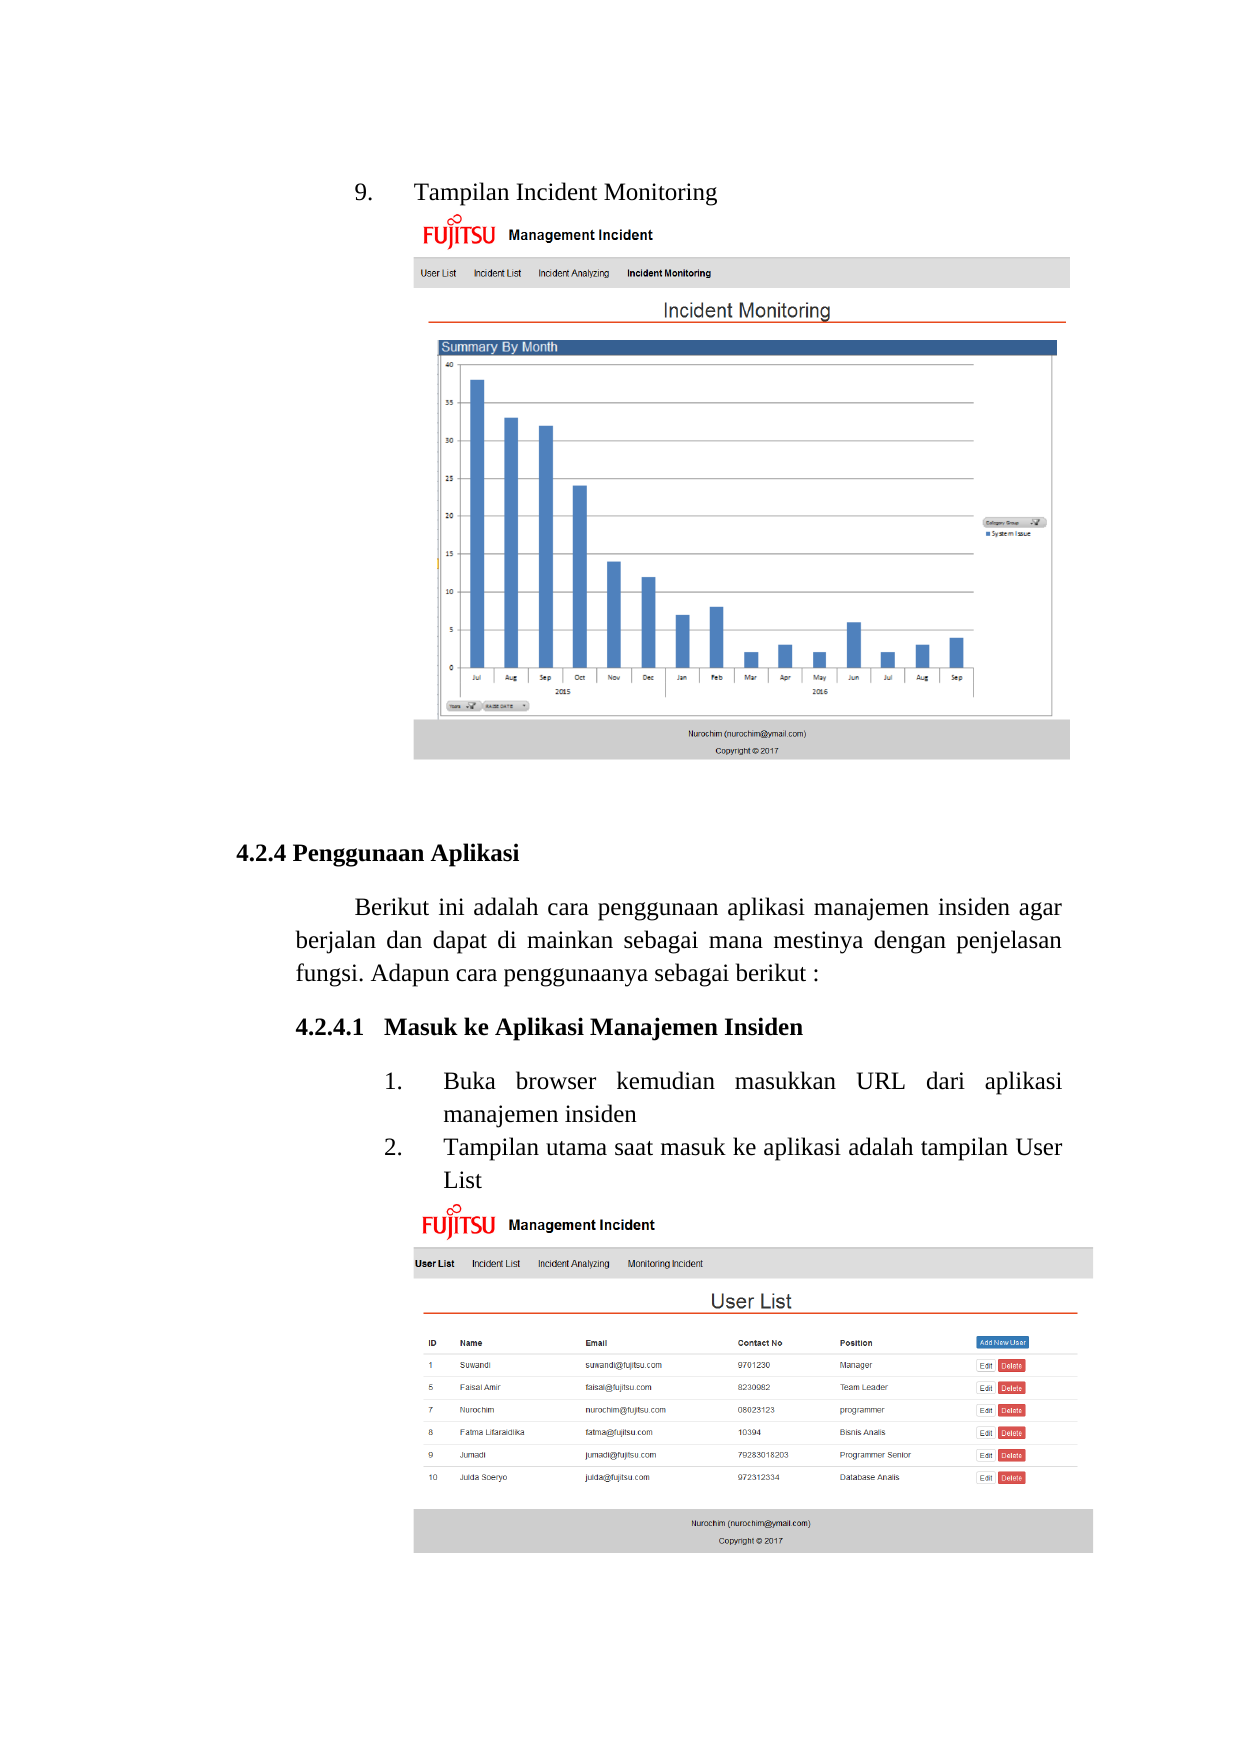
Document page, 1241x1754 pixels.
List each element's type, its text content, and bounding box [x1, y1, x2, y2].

text 4.2.4.1 Masuk ke Aplikasi Manajemen Insiden [295, 1012, 1063, 1041]
list Tampilan utama saat masuk ke aplikasi adalah tampilan User List [384, 1132, 1063, 1194]
text 4.2.4 Penggunaan Aplikasi [236, 838, 1063, 867]
text Berikut ini adalah cara penggunaan aplikasi manajemen insiden agar berjalan dan dapat di mainkan sebagai mana mestinya dengan penjelasan fungsi. Adapun cara penggunaanya sebagai berikut : [295, 892, 1063, 987]
picture [413, 210, 1070, 760]
list Tampilan Incident Monitoring [354, 177, 1063, 206]
list Buka browser kemudian masukkan URL dari aplikasi manajemen insiden [384, 1066, 1063, 1128]
picture [413, 1198, 1094, 1553]
